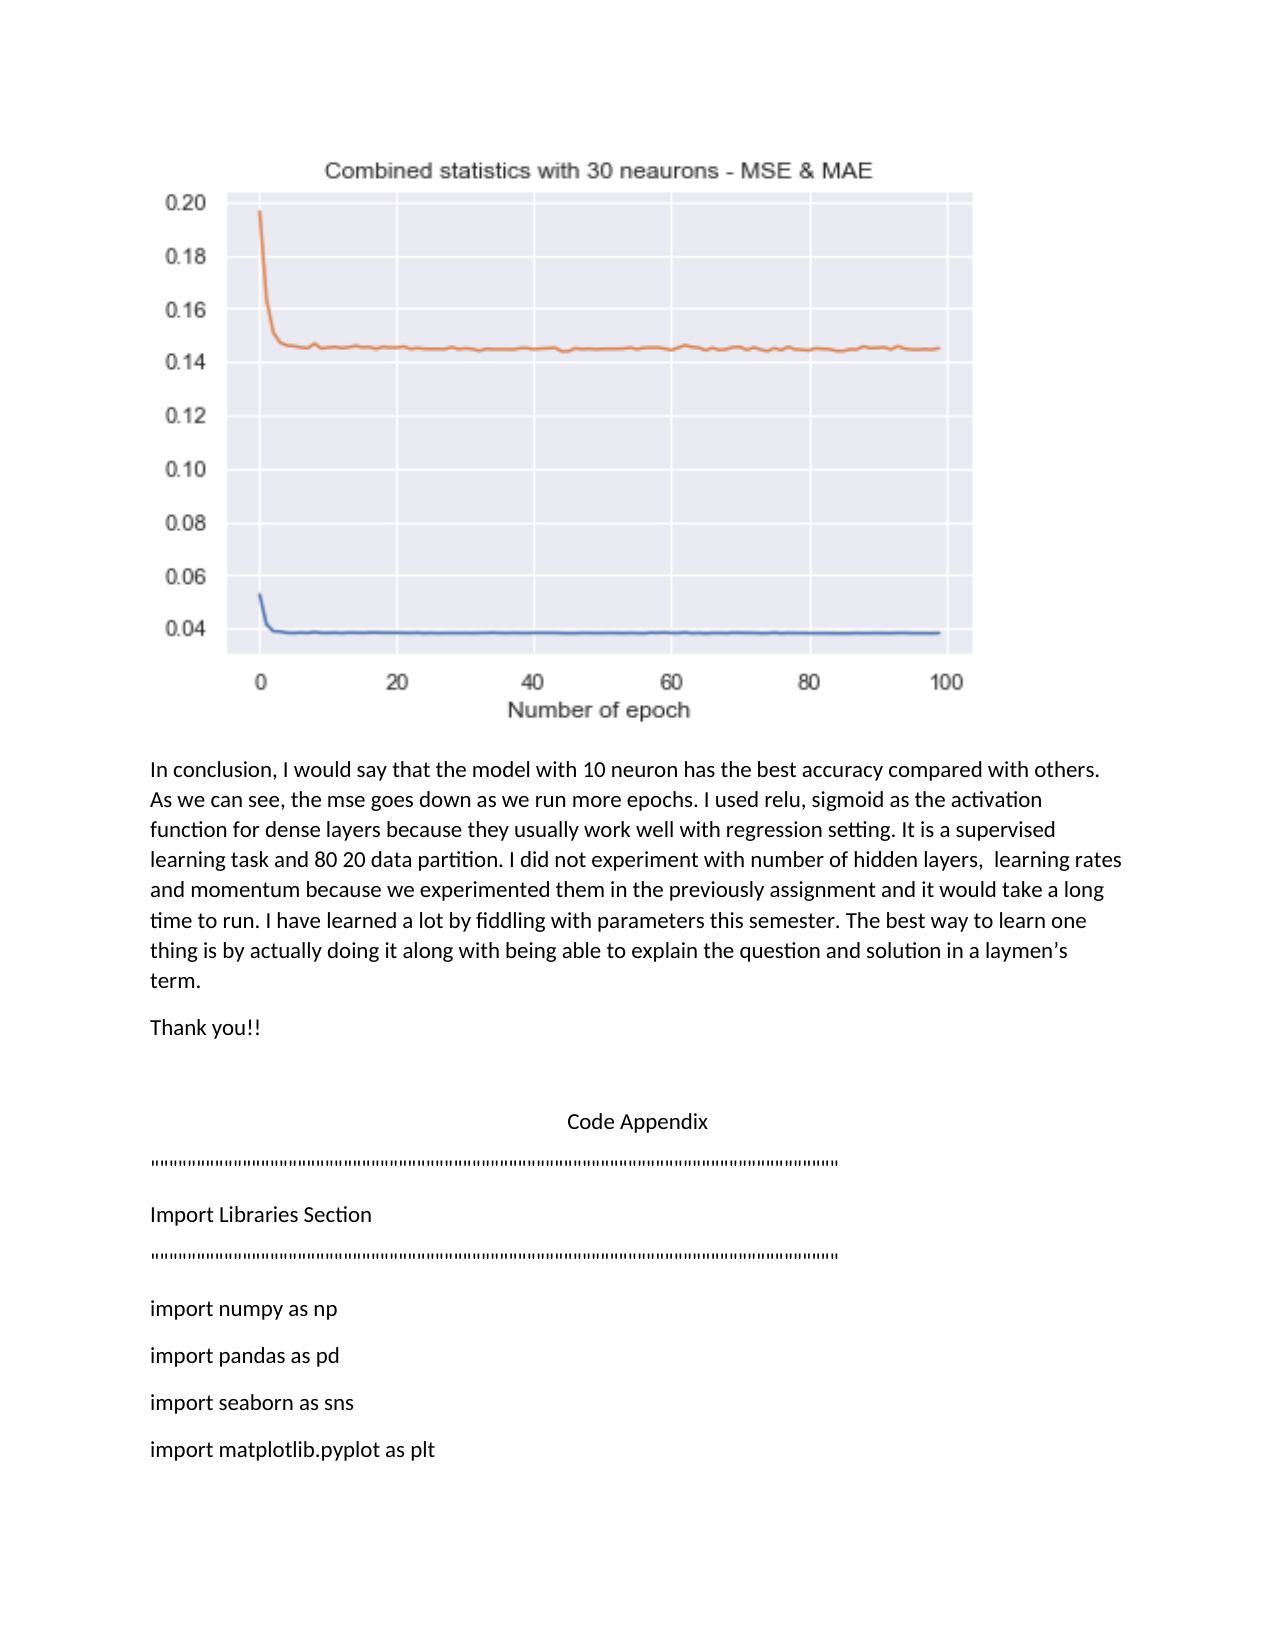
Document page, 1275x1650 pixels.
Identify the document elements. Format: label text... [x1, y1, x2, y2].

text Import Libraries Section [150, 1201, 1125, 1229]
text Thank you!! [150, 1013, 1125, 1041]
text import pandas as pd [150, 1341, 1125, 1369]
text In conclusion, I would say that the model with 10 neuron has the best accuracy compared with others. As we can see, the mse goes down as we run more epochs. I used relu, sigmoid as the activation function for dense layers because they usually work well with regression setting. It is a supervised learning task and 80 20 data partition. I did not experiment with number of hidden layers, learning rates and momentum because we experimented them in the previously assignment and it would take a long time to run. I have learned a lot by fiddling with parameters this semester. The best way to learn one thing is by actually doing it along with being able to explain the question and solution in a laymen’s term. [150, 755, 1125, 994]
text Code Appendix [150, 1107, 1125, 1135]
text """"""""""""""""""""""""""""""""""""""""""""""""""""""""""""""""""""""""""" [150, 1247, 1125, 1276]
text import seaborn as sns [150, 1388, 1125, 1416]
picture [150, 150, 999, 736]
text import numpy as np [150, 1294, 1125, 1322]
text import matplotlib.pyplot as plt [150, 1435, 1125, 1463]
text """"""""""""""""""""""""""""""""""""""""""""""""""""""""""""""""""""""""""" [150, 1154, 1125, 1182]
